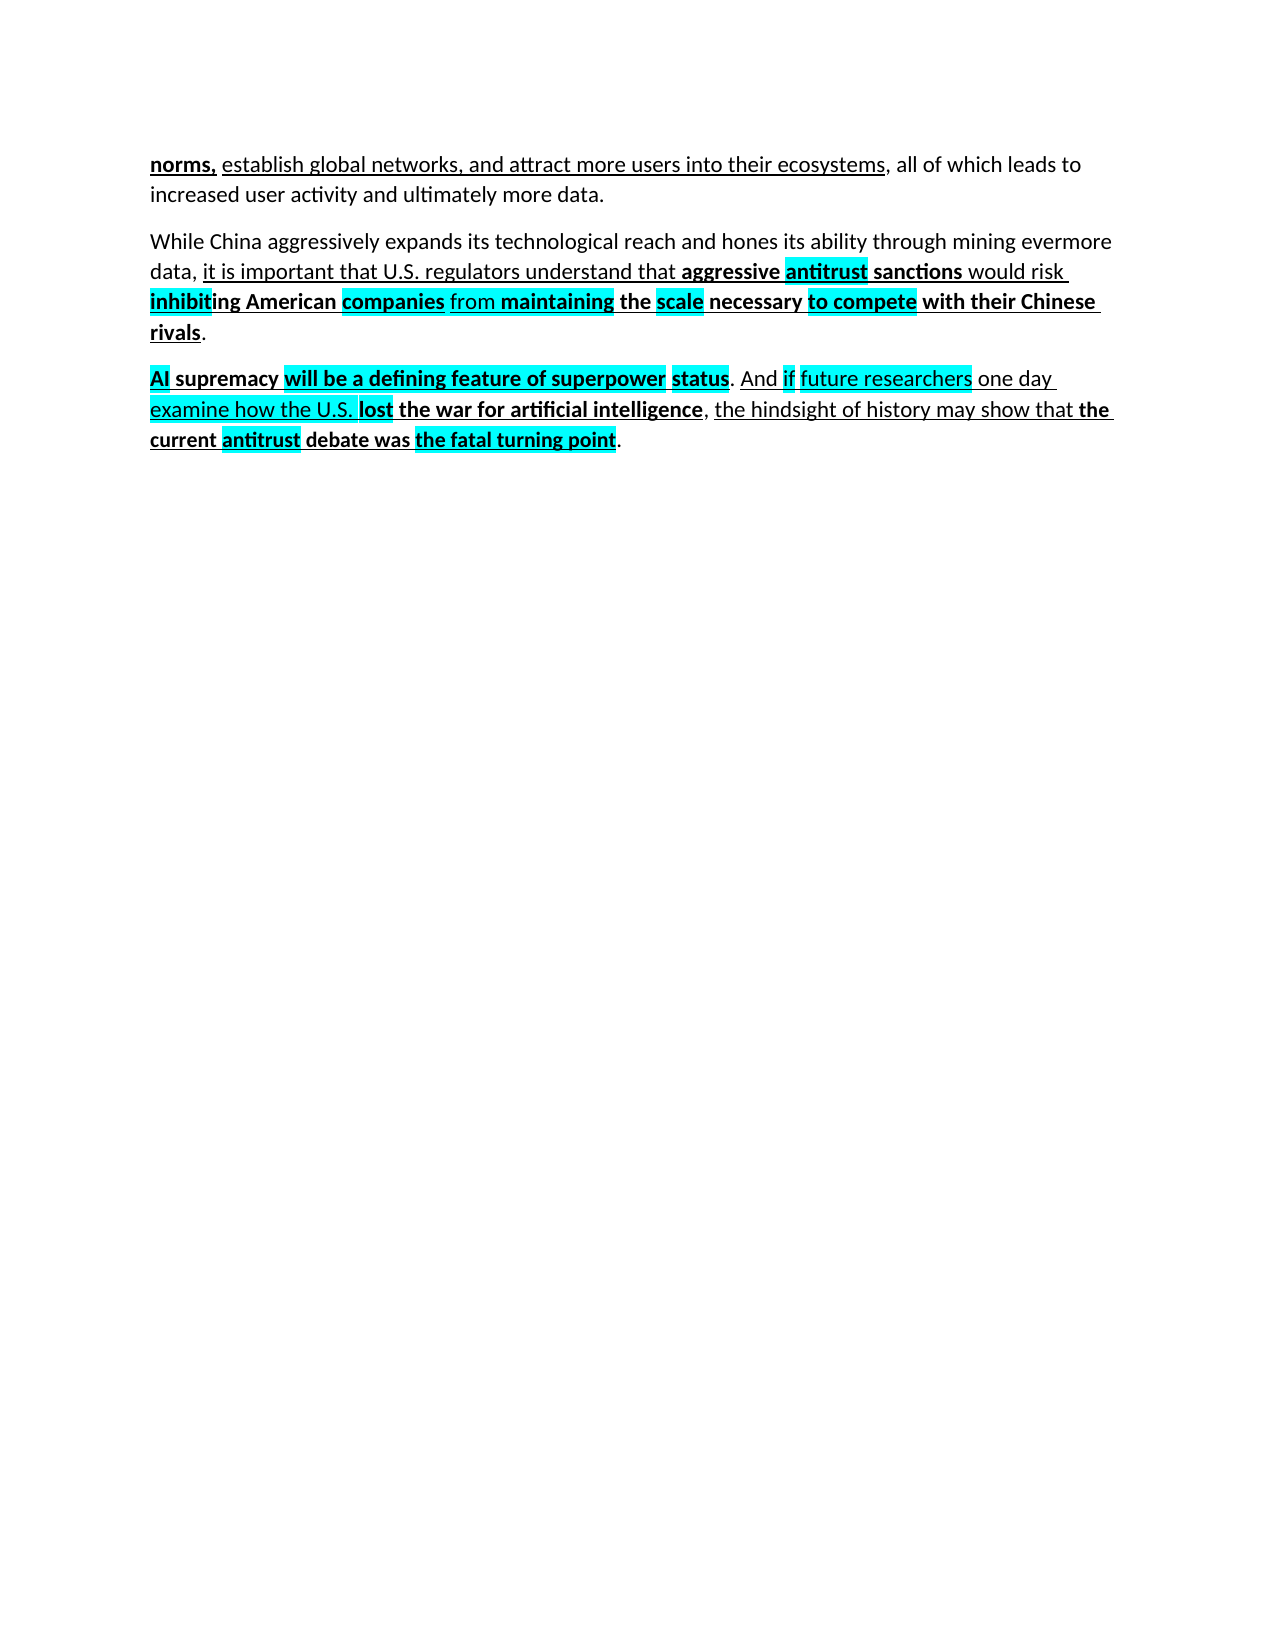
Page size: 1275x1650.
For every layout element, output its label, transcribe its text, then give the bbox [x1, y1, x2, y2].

text While China aggressively expands its technological reach and hones its ability through mining evermore data, it is important that U.S. regulators understand that aggressive antitrust sanctions would risk inhibiting American companies from maintaining the scale necessary to compete with their Chinese rivals. [150, 227, 1125, 346]
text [150, 150, 1125, 208]
text AI supremacy will be a defining feature of superpower status. And if future researchers one day examine how the U.S. lost the war for artificial intelligence, the hindsight of history may show that the current antitrust debate was the fatal turning point. [150, 364, 1125, 453]
